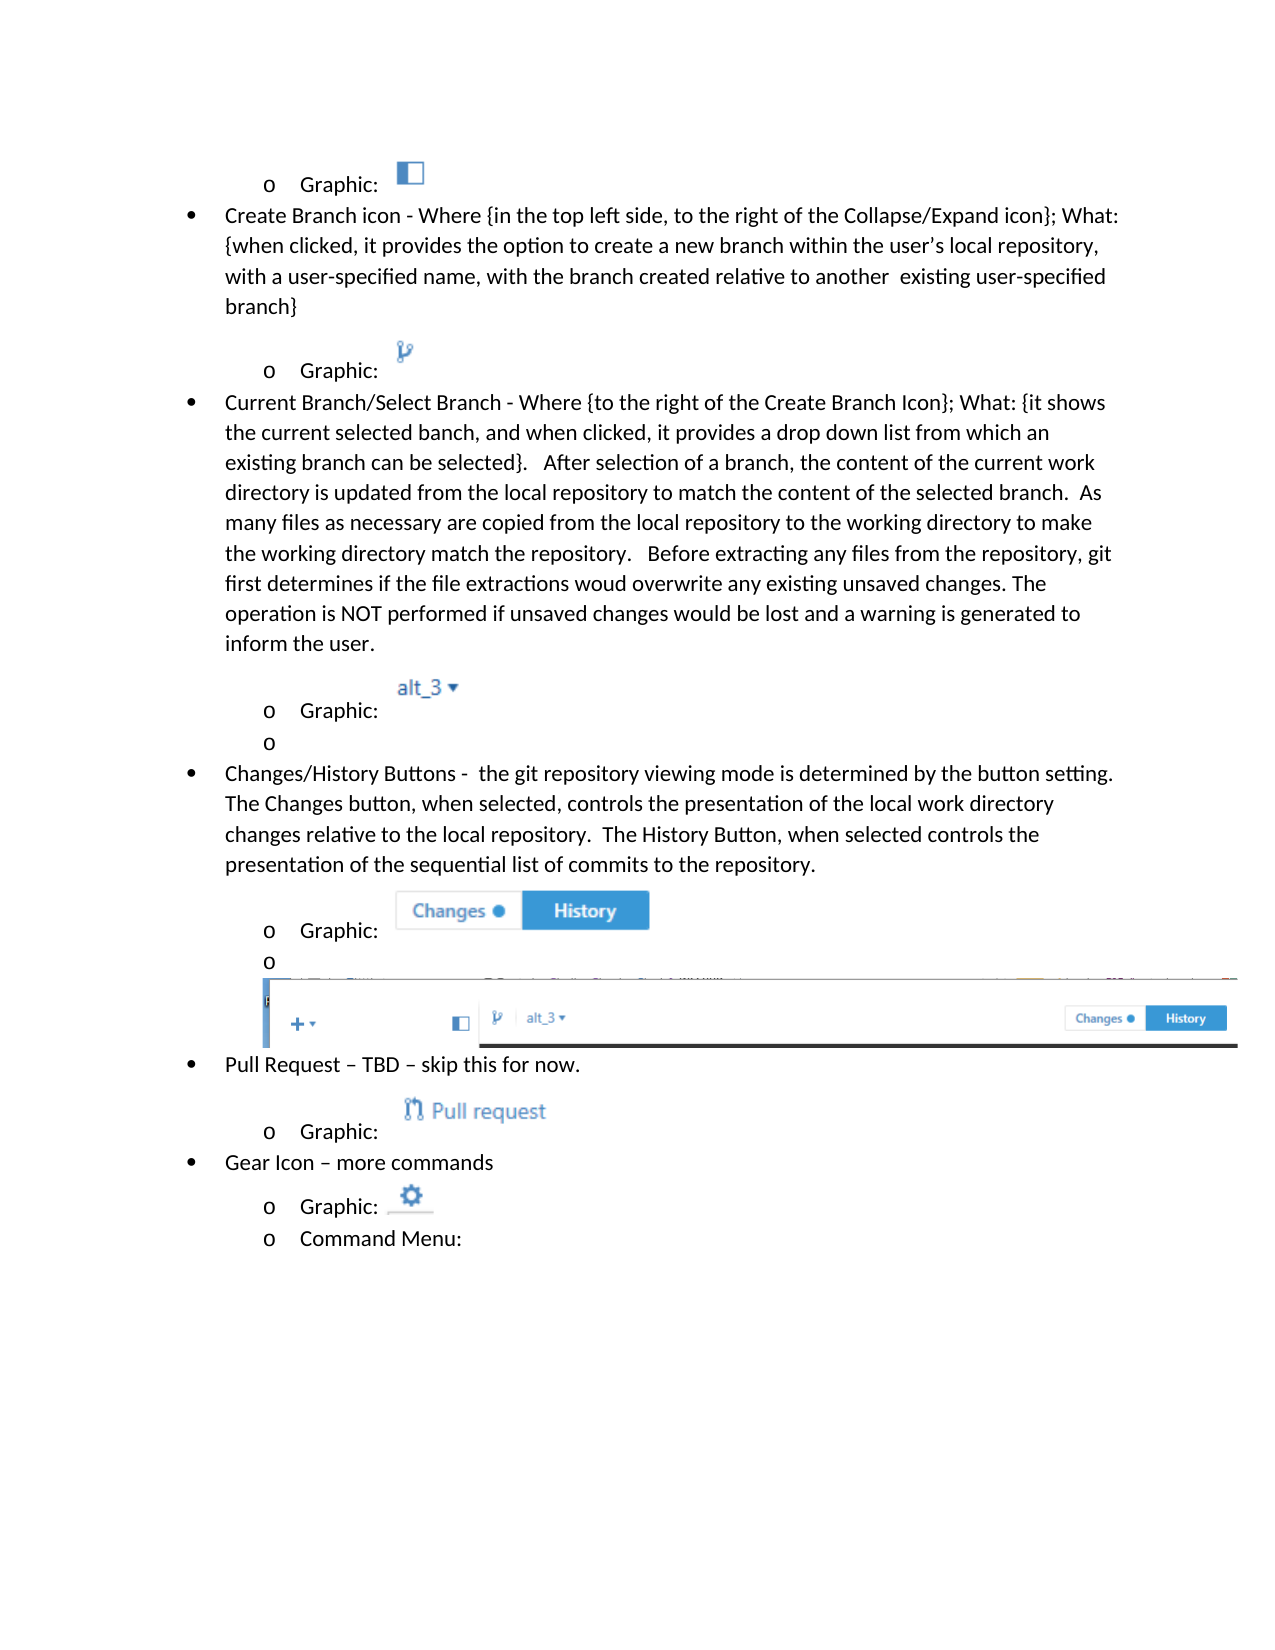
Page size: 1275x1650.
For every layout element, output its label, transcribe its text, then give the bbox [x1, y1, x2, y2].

list Graphic: [262, 1080, 1125, 1146]
list Create Branch icon - Where {in the top left side, to the right of the Collapse/Expand icon}; What: {when clicked, it provides the option to create a new branch within the user’s local repository, with a user-specified name, with the branch created relative to another existing user-specified branch} [187, 201, 1125, 320]
picture [383, 1080, 570, 1140]
list Graphic: [262, 150, 1125, 199]
picture [383, 659, 481, 719]
list Pull Request – TBD – skip this for now. [187, 1050, 1125, 1078]
list Current Branch/Select Branch - Where {to the right of the Create Branch Icon}; What: {it shows the current selected banch, and when clicked, it provides a drop down list from which an existing branch can be selected}. After selection of a branch, the content of the current work directory is updated from the local repository to match the content of the selected branch. As many files as necessary are copied from the local repository to the working directory to make the working directory match the repository. Before extracting any files from the repository, git first determines if the file extractions woud overwrite any existing unsaved changes. The operation is NOT performed if unsaved changes would be lost and a warning is generated to inform the user. [187, 388, 1125, 657]
list Graphic: [262, 659, 1125, 726]
picture [383, 322, 431, 379]
list Changes/History Buttons - the git repository viewing mode is determined by the button setting. The Changes button, when selected, controls the presentation of the local work directory changes relative to the local repository. The History Button, when selected controls the presentation of the sequential list of commits to the repository. [187, 759, 1125, 878]
picture [262, 978, 1238, 1048]
picture [383, 880, 667, 938]
list Graphic: [262, 1179, 1125, 1222]
list Command Menu: [262, 1224, 1125, 1253]
list Graphic: [262, 322, 1125, 385]
picture [383, 150, 437, 193]
picture [383, 1178, 434, 1215]
list Gear Icon – more commands [187, 1148, 1125, 1177]
